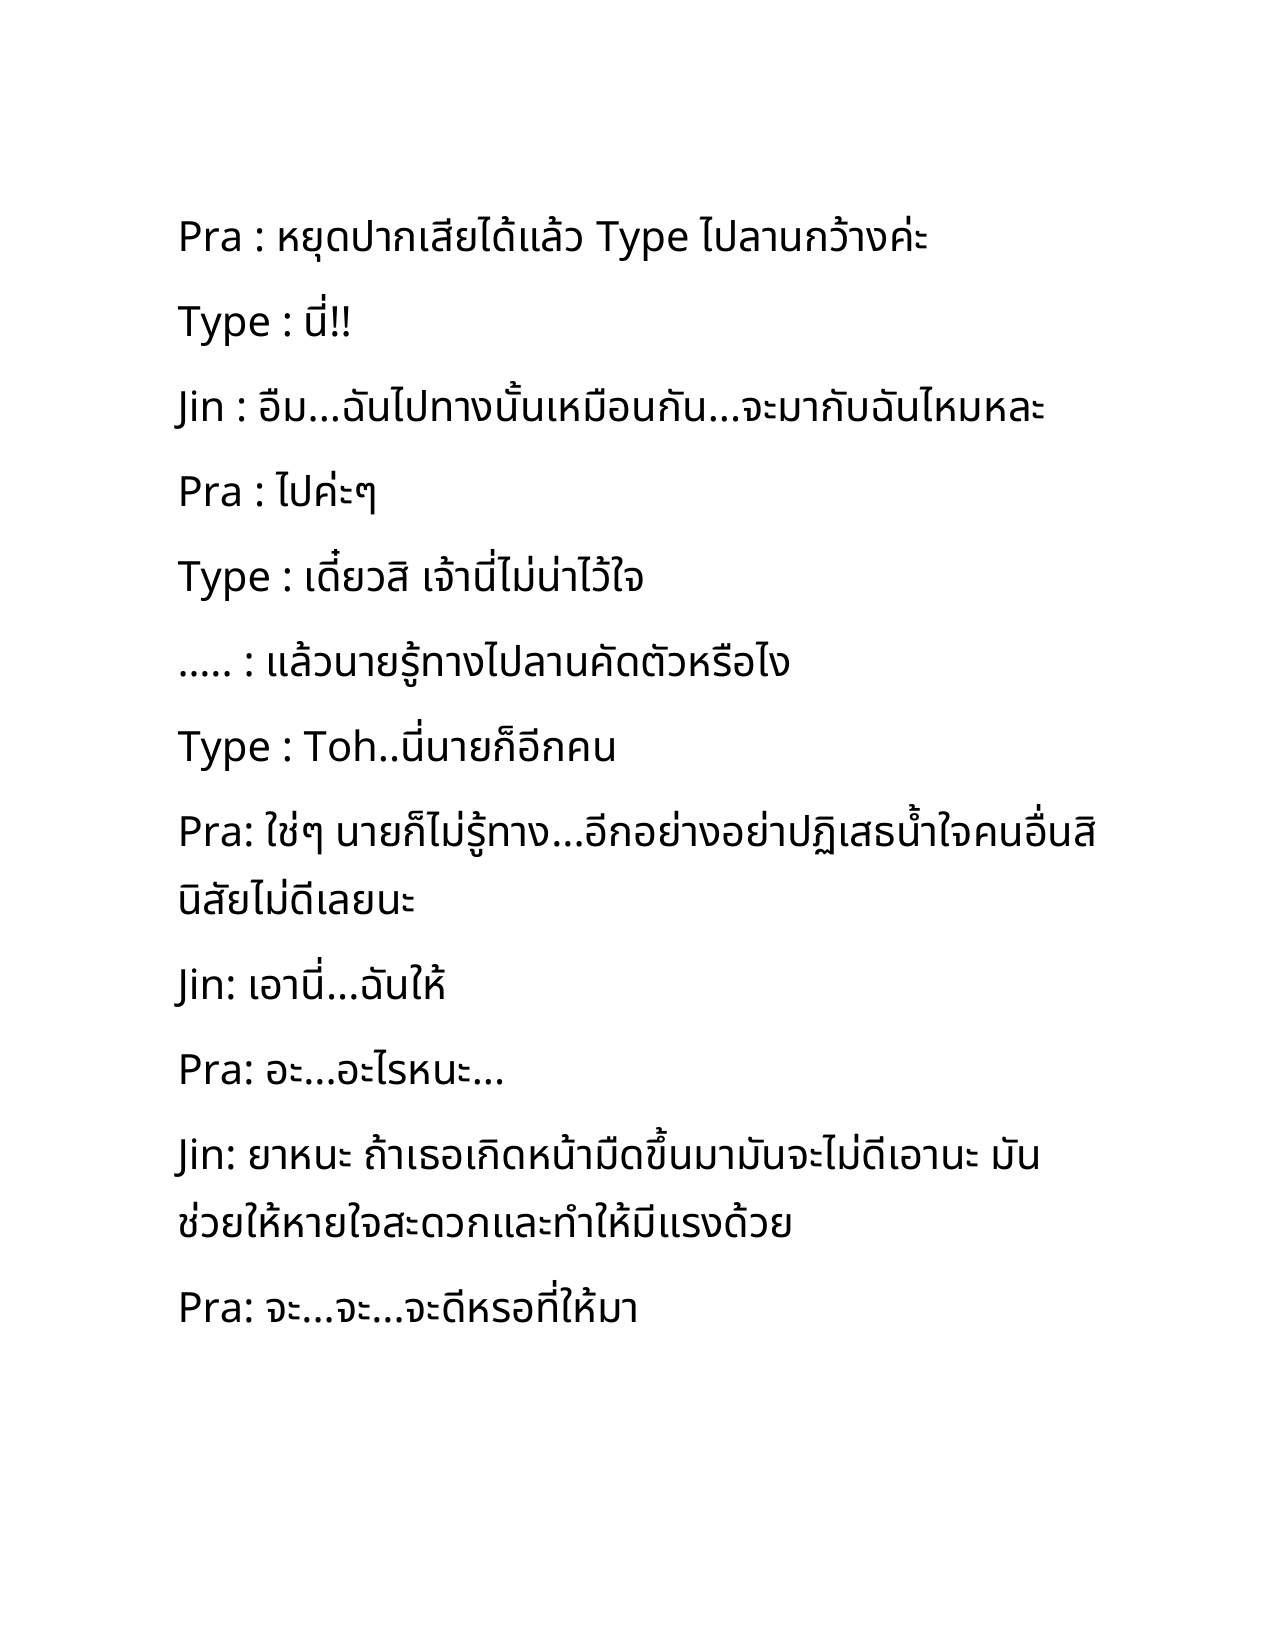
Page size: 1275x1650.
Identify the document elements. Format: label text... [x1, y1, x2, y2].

text Pra: จะ...จะ...จะดีหรอที่ให้มา [177, 1278, 1098, 1341]
text Pra: อะ...อะไรหนะ... [177, 1040, 1098, 1103]
text Type : นี่!! [177, 292, 1098, 355]
text ….. : แล้วนายรู้ทางไปลานคัดตัวหรือไง [177, 632, 1098, 695]
text Type : เดี๋ยวสิ เจ้านี่ไม่น่าไว้ใจ [177, 547, 1098, 610]
text Jin: เอานี่...ฉันให้ [177, 955, 1098, 1018]
text Pra : หยุดปากเสียได้แล้ว Type ไปลานกว้างค่ะ [177, 207, 1098, 270]
text Pra: ใช่ๆ นายก็ไม่รู้ทาง...อีกอย่างอย่าปฏิเสธน้ำใจคนอื่นสิ นิสัยไม่ดีเลยนะ [177, 802, 1098, 933]
text Jin: ยาหนะ ถ้าเธอเกิดหน้ามืดขึ้นมามันจะไม่ดีเอานะ มันช่วยให้หายใจสะดวกและทำให้มีแรงด้วย [177, 1125, 1098, 1256]
text Pra : ไปค่ะๆ [177, 462, 1098, 525]
text Type : Toh..นี่นายก็อีกคน [177, 717, 1098, 780]
text Jin : อืม...ฉันไปทางนั้นเหมือนกัน...จะมากับฉันไหมหละ [177, 377, 1098, 440]
